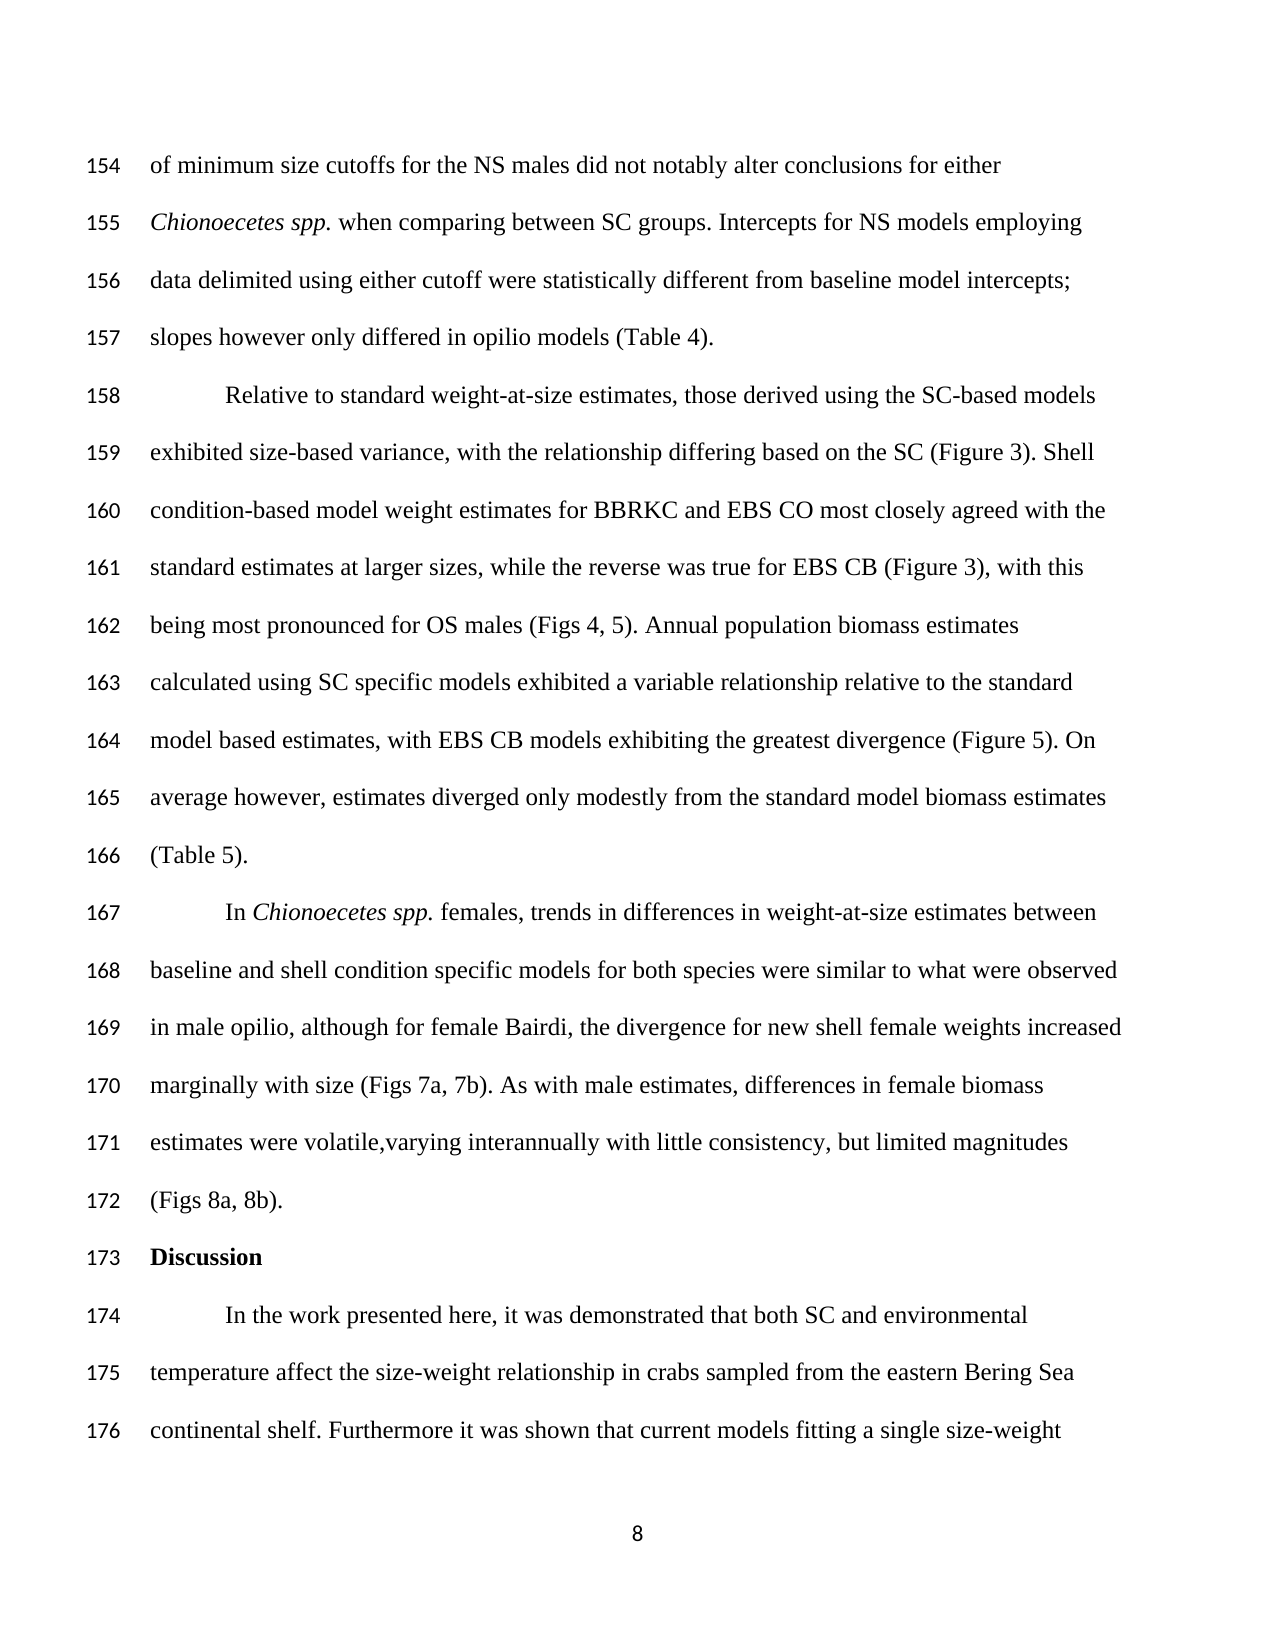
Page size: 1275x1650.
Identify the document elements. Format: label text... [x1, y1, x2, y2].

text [150, 1300, 1125, 1444]
text Relative to standard weight-at-size estimates, those derived using the SC-based models exhibited size-based variance, with the relationship differing based on the SC (Figure 3). Shell condition-based model weight estimates for BBRKC and EBS CO most closely agreed with the standard estimates at larger sizes, while the reverse was true for EBS CB (Figure 3), with this being most pronounced for OS males (Figs 4, 5). Annual population biomass estimates calculated using SC specific models exhibited a variable relationship relative to the standard model based estimates, with EBS CB models exhibiting the greatest divergence (Figure 5). On average however, estimates diverged only modestly from the standard model biomass estimates (Table 5). [150, 380, 1125, 869]
text In Chionoecetes spp. females, trends in differences in weight-at-size estimates between baseline and shell condition specific models for both species were similar to what were observed in male opilio, although for female Bairdi, the divergence for new shell female weights increased marginally with size (Figs 7a, 7b). As with male estimates, differences in female biomass estimates were volatile,varying interannually with little consistency, but limited magnitudes (Figs 8a, 8b). [150, 897, 1125, 1214]
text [150, 150, 1125, 351]
text Discussion [150, 1242, 1125, 1271]
